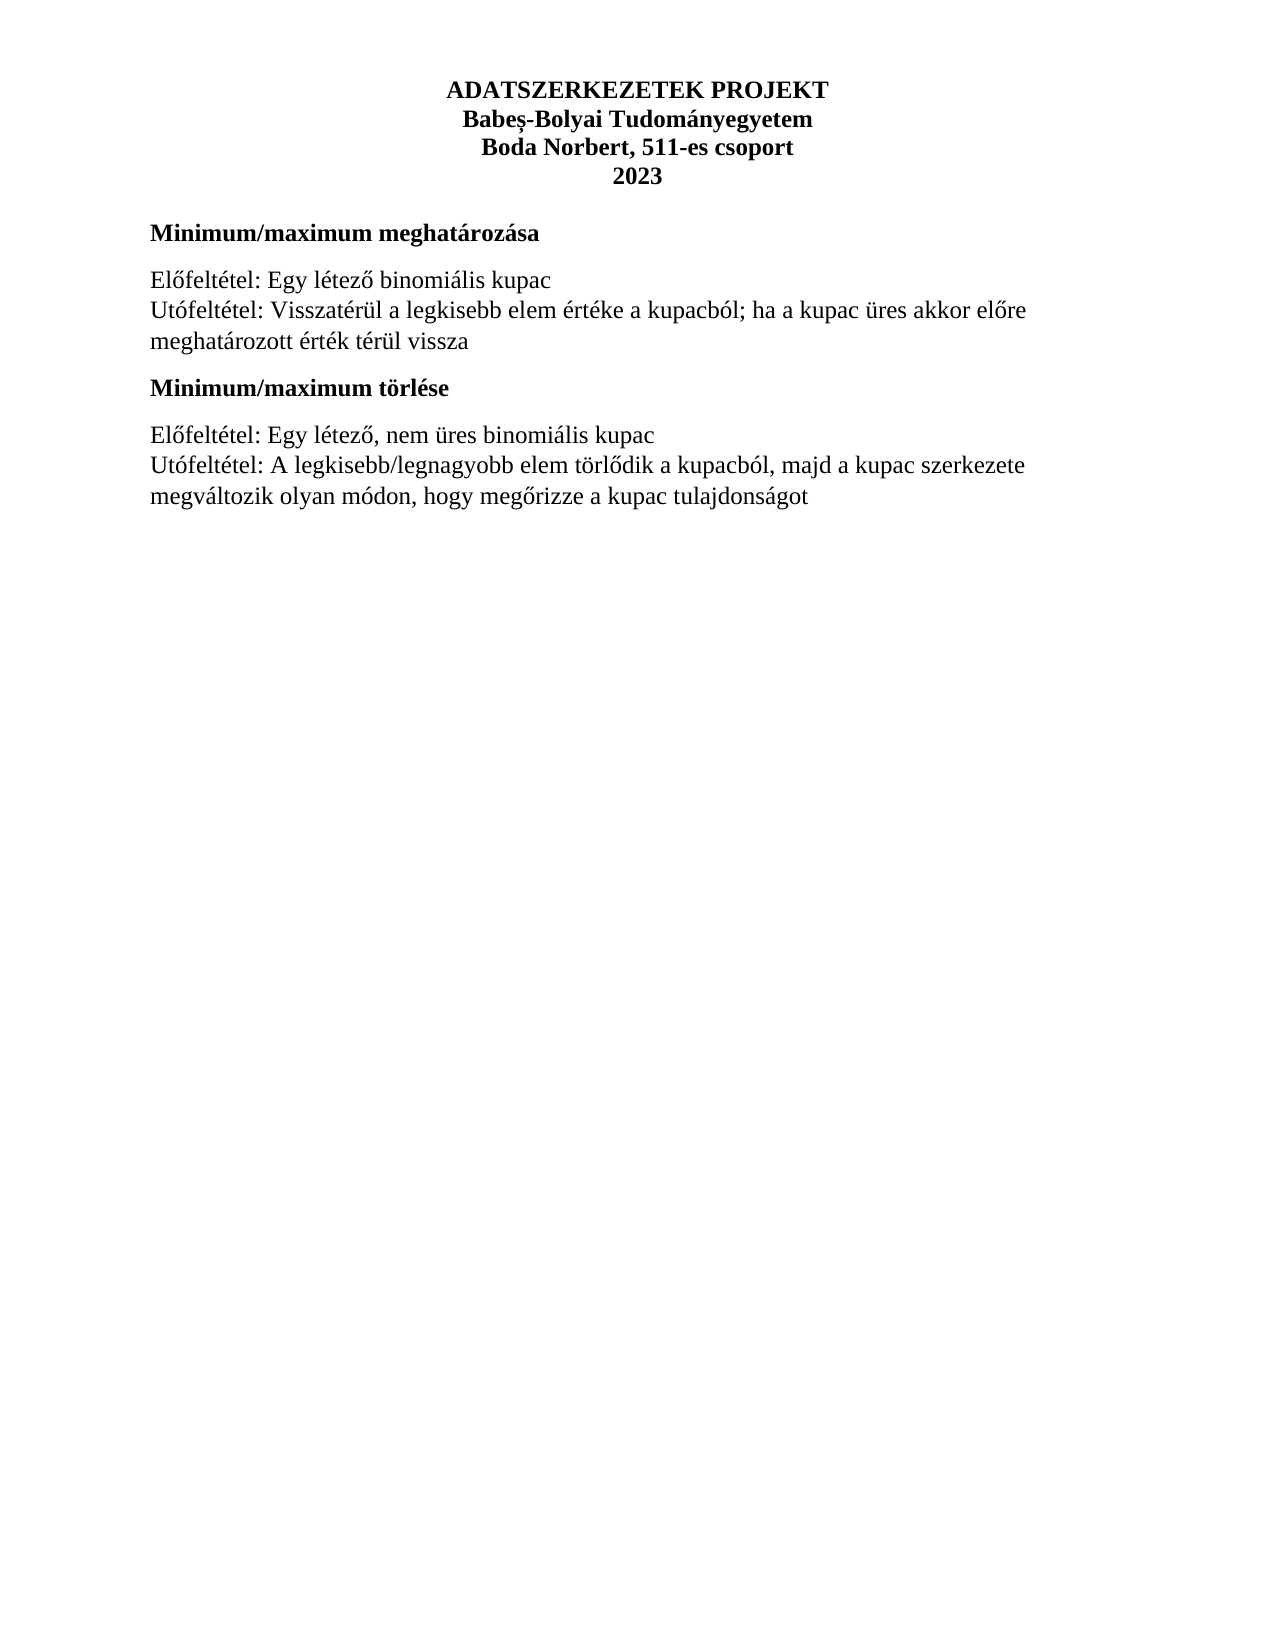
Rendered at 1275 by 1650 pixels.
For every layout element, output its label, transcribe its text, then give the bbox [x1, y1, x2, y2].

text Minimum/maximum törlése [150, 373, 1125, 402]
text Előfeltétel: Egy létező, nem üres binomiális kupac Utófeltétel: A legkisebb/legnagyobb elem törlődik a kupacból, majd a kupac szerkezete megváltozik olyan módon, hogy megőrizze a kupac tulajdonságot [150, 420, 1125, 510]
text Minimum/maximum meghatározása [150, 218, 1125, 247]
text Előfeltétel: Egy létező binomiális kupac Utófeltétel: Visszatérül a legkisebb elem értéke a kupacból; ha a kupac üres akkor előre meghatározott érték térül vissza [150, 265, 1125, 355]
